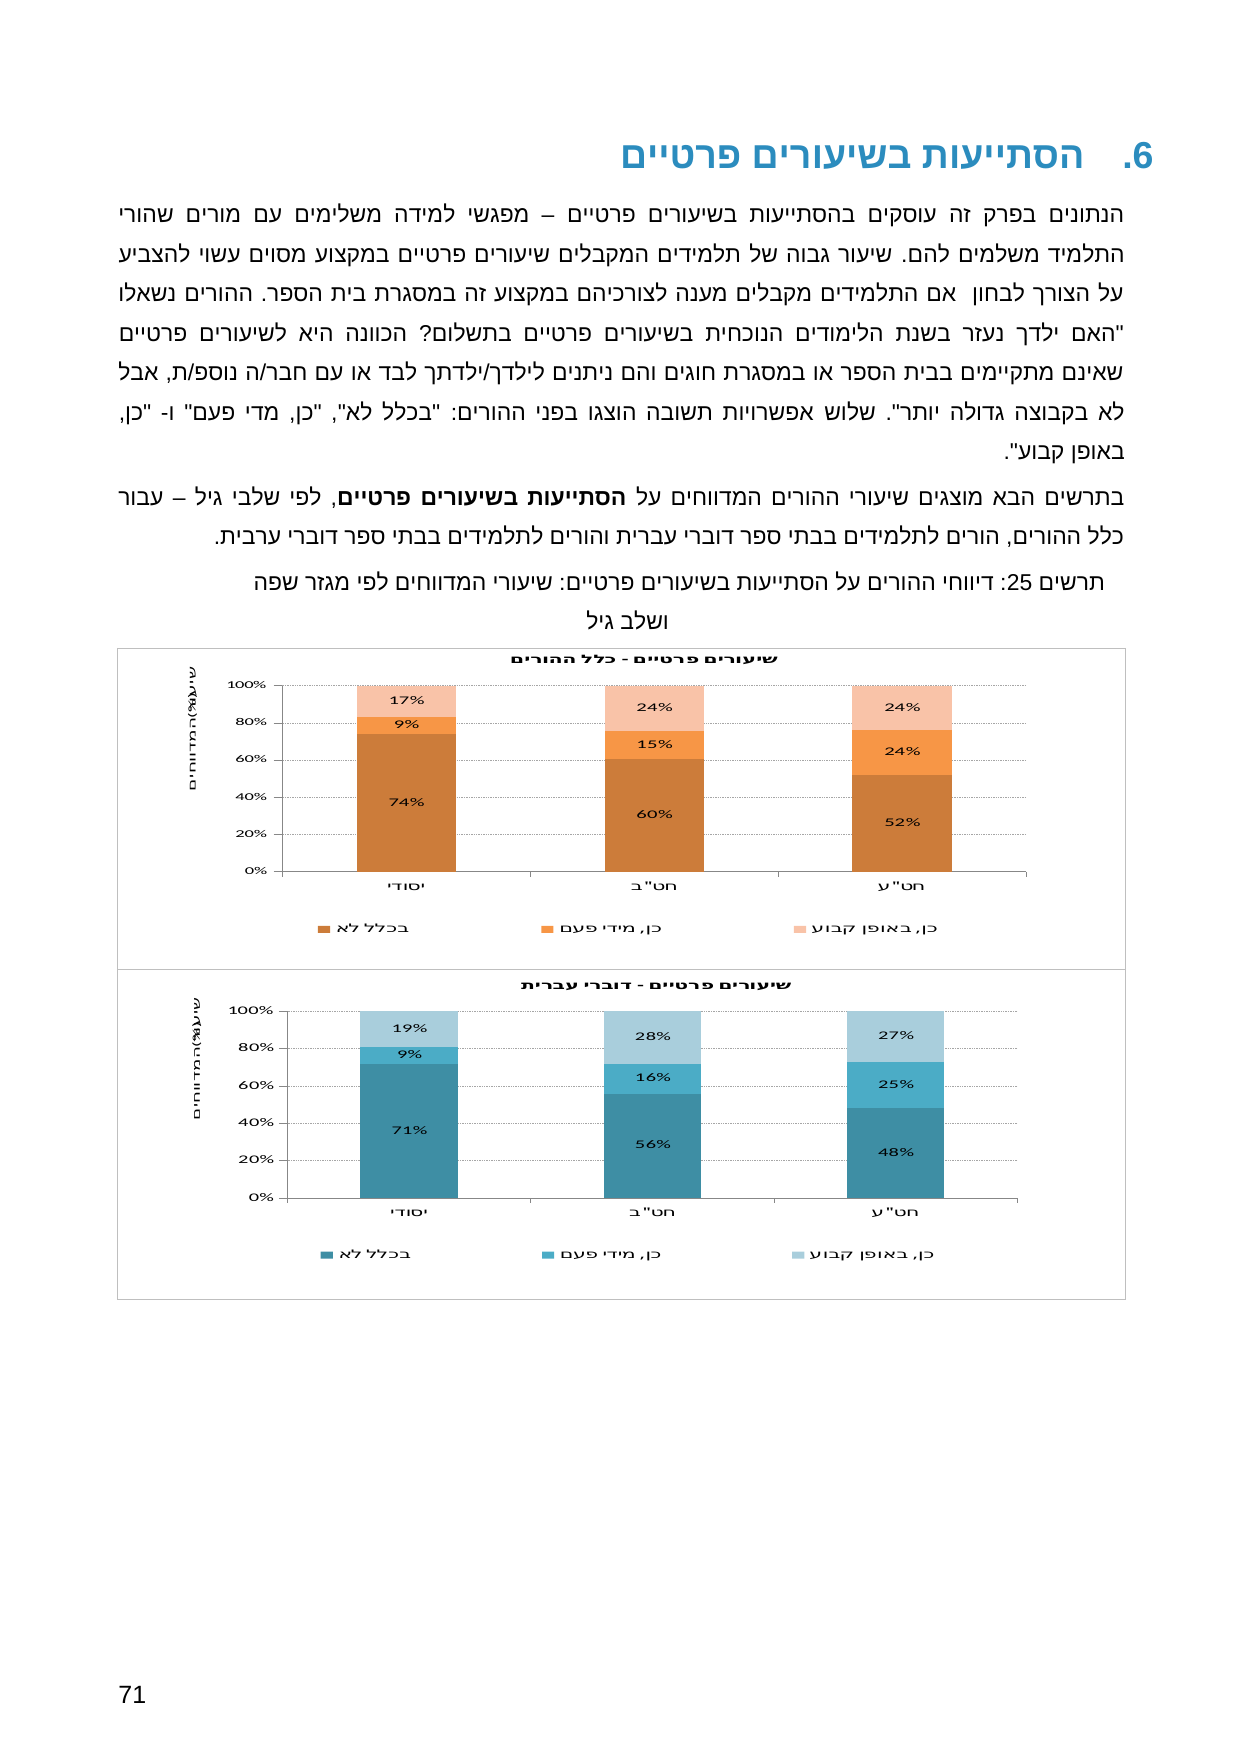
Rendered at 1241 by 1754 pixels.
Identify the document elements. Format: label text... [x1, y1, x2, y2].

text הנתונים בפרק זה עוסקים בהסתייעות בשיעורים פרטיים – מפגשי למידה משלימים עם מורים שהורי התלמיד משלמים להם. שיעור גבוה של תלמידים המקבלים שיעורים פרטיים במקצוע מסוים עשוי להצביע על הצורך לבחון אם התלמידים מקבלים מענה לצורכיהם במקצוע זה במסגרת בית הספר. ההורים נשאלו "האם ילדך נעזר בשנת הלימודים הנוכחית בשיעורים פרטיים בתשלום? הכוונה היא לשיעורים פרטיים שאינם מתקיימים בבית הספר או במסגרת חוגים והם ניתנים לילדך/ילדתך לבד או עם חבר/ה נוספ/ת, אבל לא בקבוצה גדולה יותר". שלוש אפשרויות תשובה הוצגו בפני ההורים: "בכלל לא", "כן, מדי פעם" ו- "כן, באופן קבוע". [118, 201, 1125, 464]
table_cell [118, 970, 1125, 1299]
text בתרשים הבא מוצגים שיעורי ההורים המדווחים על הסתייעות בשיעורים פרטיים, לפי שלבי גיל – עבור כלל ההורים, הורים לתלמידים בבתי ספר דוברי עברית והורים לתלמידים בבתי ספר דוברי ערבית. [118, 484, 1125, 549]
table_header [118, 649, 1125, 969]
subtitle הסתייעות בשיעורים פרטיים [118, 133, 1122, 176]
text תרשים 25: דיווחי ההורים על הסתייעות בשיעורים פרטיים: שיעורי המדווחים לפי מגזר שפה ושלב גיל [236, 569, 1122, 635]
